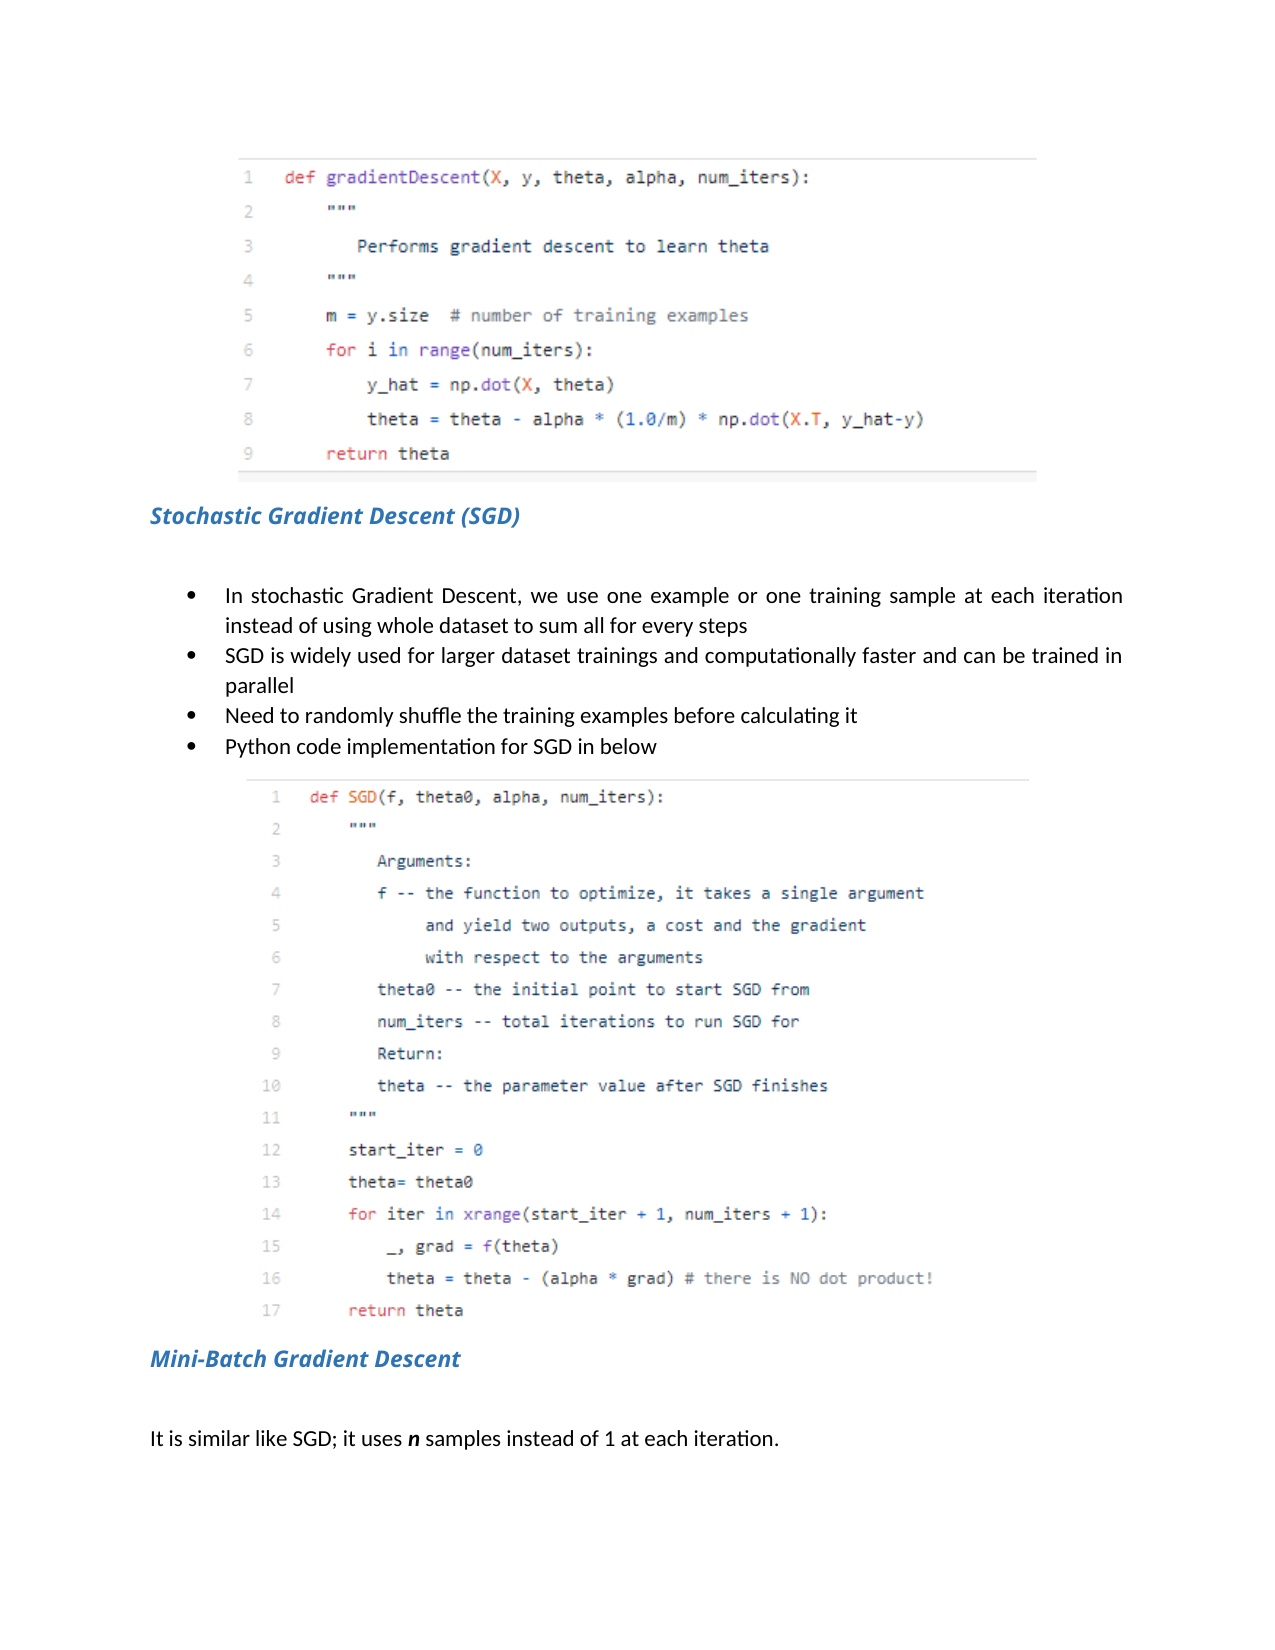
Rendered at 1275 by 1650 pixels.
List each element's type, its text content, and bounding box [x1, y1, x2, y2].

subtitle Mini-Batch Gradient Descent [150, 1343, 1125, 1374]
picture [238, 150, 1037, 482]
text It is similar like SGD; it uses n samples instead of 1 at each iteration. [150, 1424, 1125, 1452]
list In stochastic Gradient Descent, we use one example or one training sample at each iteration instead of using whole dataset to sum all for every steps [187, 581, 1125, 639]
picture [246, 778, 1029, 1325]
subtitle Stochastic Gradient Descent (SGD) [150, 500, 1125, 531]
list Need to randomly shuffle the training examples before calculating it [187, 702, 1125, 729]
list Python code implementation for SGD in below [187, 732, 1125, 760]
list SGD is widely used for larger dataset trainings and computationally faster and can be trained in parallel [187, 641, 1125, 699]
